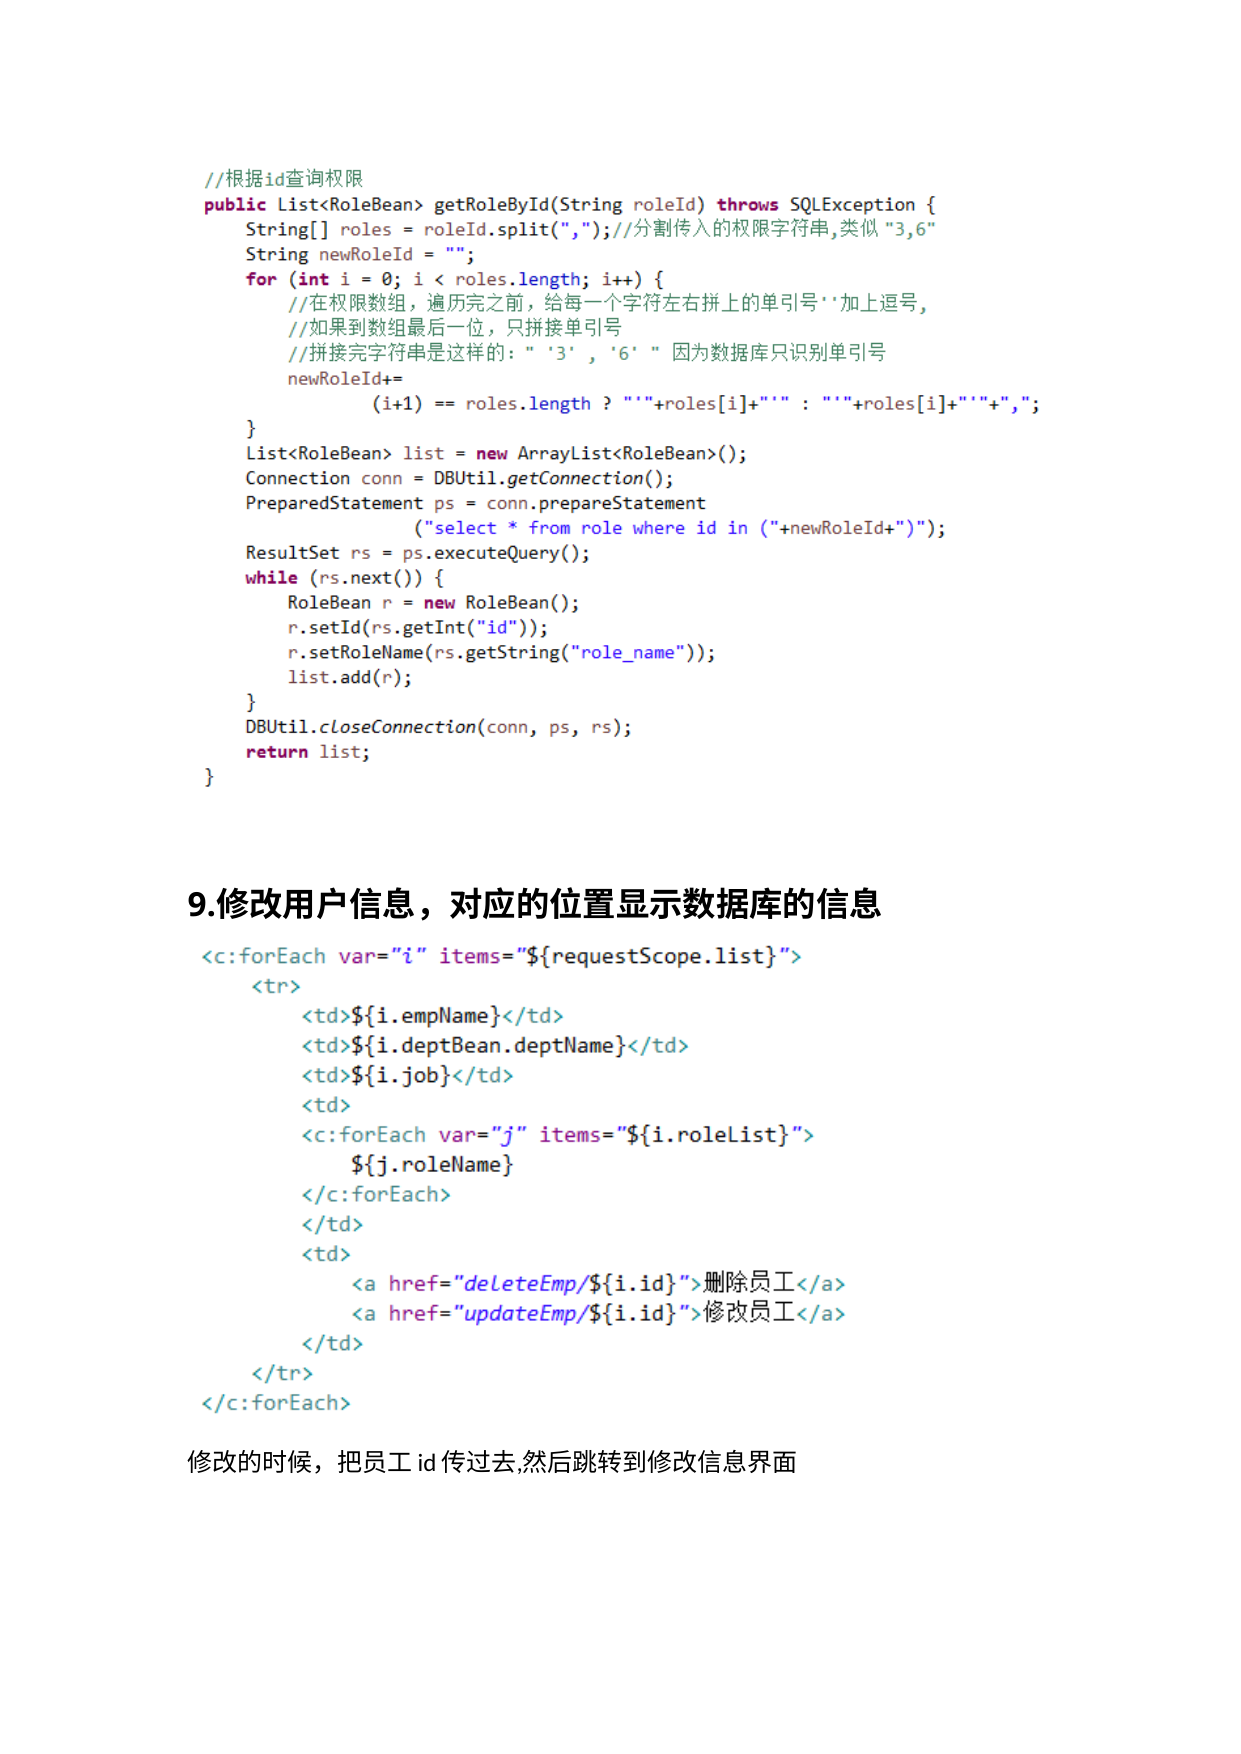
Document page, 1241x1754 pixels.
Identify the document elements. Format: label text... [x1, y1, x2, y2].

text 修改的时候，把员工id传过去,然后跳转到修改信息界面 [187, 1428, 1053, 1493]
picture [187, 940, 882, 1429]
picture [187, 162, 1053, 792]
subtitle 9.修改用户信息，对应的位置显示数据库的信息 [187, 869, 1053, 934]
